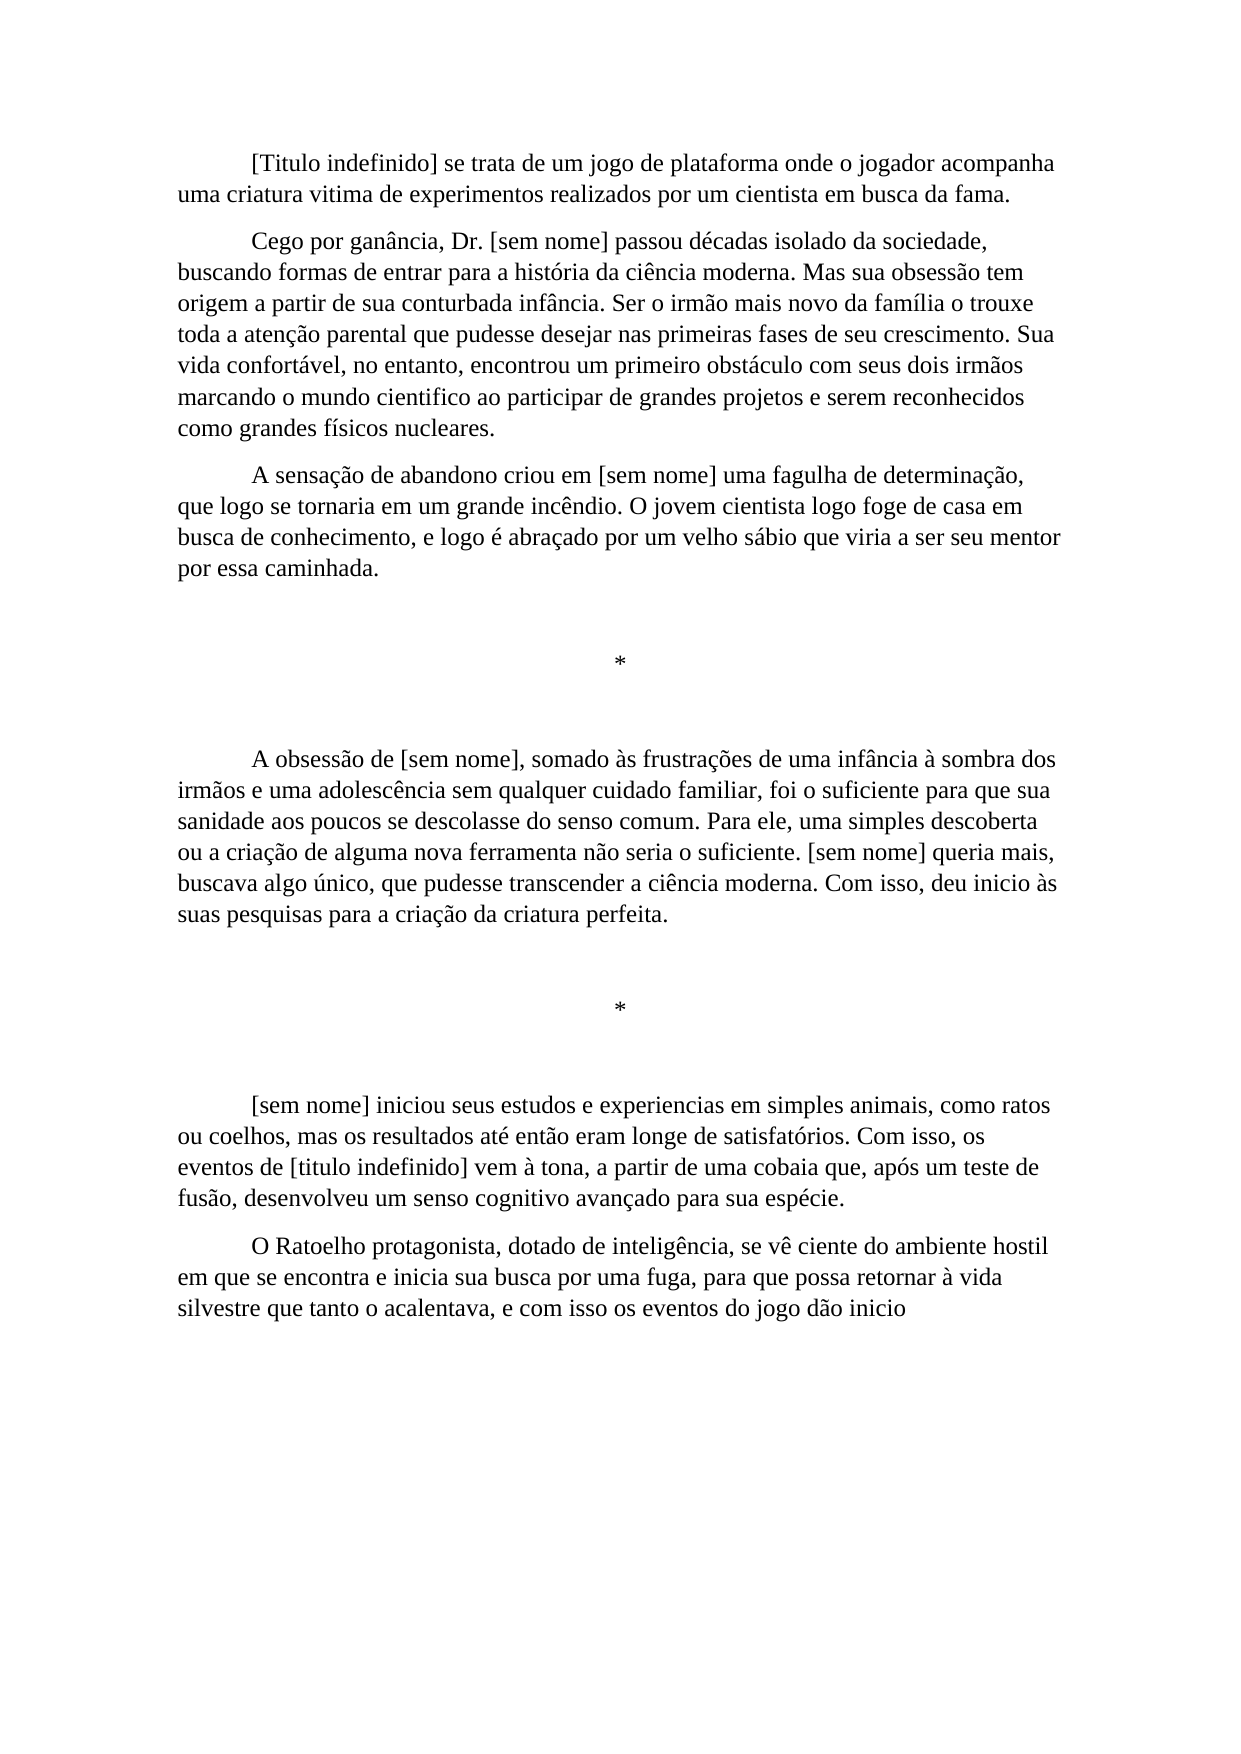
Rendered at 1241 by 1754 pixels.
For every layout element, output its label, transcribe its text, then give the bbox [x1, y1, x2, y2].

text [Titulo indefinido] se trata de um jogo de plataforma onde o jogador acompanha uma criatura vitima de experimentos realizados por um cientista em busca da fama. [177, 148, 1063, 207]
text A obsessão de [sem nome], somado às frustrações de uma infância à sombra dos irmãos e uma adolescência sem qualquer cuidado familiar, foi o suficiente para que sua sanidade aos poucos se descolasse do senso comum. Para ele, uma simples descoberta ou a criação de alguma nova ferramenta não seria o suficiente. [sem nome] queria mais, buscava algo único, que pudesse transcender a ciência moderna. Com isso, deu inicio às suas pesquisas para a criação da criatura perfeita. [177, 744, 1063, 928]
text * [177, 649, 1063, 678]
text Cego por ganância, Dr. [sem nome] passou décadas isolado da sociedade, buscando formas de entrar para a história da ciência moderna. Mas sua obsessão tem origem a partir de sua conturbada infância. Ser o irmão mais novo da família o trouxe toda a atenção parental que pudesse desejar nas primeiras fases de seu crescimento. Sua vida confortável, no entanto, encontrou um primeiro obstáculo com seus dois irmãos marcando o mundo cientifico ao participar de grandes projetos e serem reconhecidos como grandes físicos nucleares. [177, 226, 1063, 441]
text A sensação de abandono criou em [sem nome] uma fagulha de determinação, que logo se tornaria em um grande incêndio. O jovem cientista logo foge de casa em busca de conhecimento, e logo é abraçado por um velho sábio que viria a ser seu mentor por essa caminhada. [177, 460, 1063, 582]
text [sem nome] iniciou seus estudos e experiencias em simples animais, como ratos ou coelhos, mas os resultados até então eram longe de satisfatórios. Com isso, os eventos de [titulo indefinido] vem à tona, a partir de uma cobaia que, após um teste de fusão, desenvolveu um senso cognitivo avançado para sua espécie. [177, 1090, 1063, 1212]
text * [177, 995, 1063, 1024]
text O Ratoelho protagonista, dotado de inteligência, se vê ciente do ambiente hostil em que se encontra e inicia sua busca por uma fuga, para que possa retornar à vida silvestre que tanto o acalentava, e com isso os eventos do jogo dão inicio [177, 1231, 1063, 1322]
